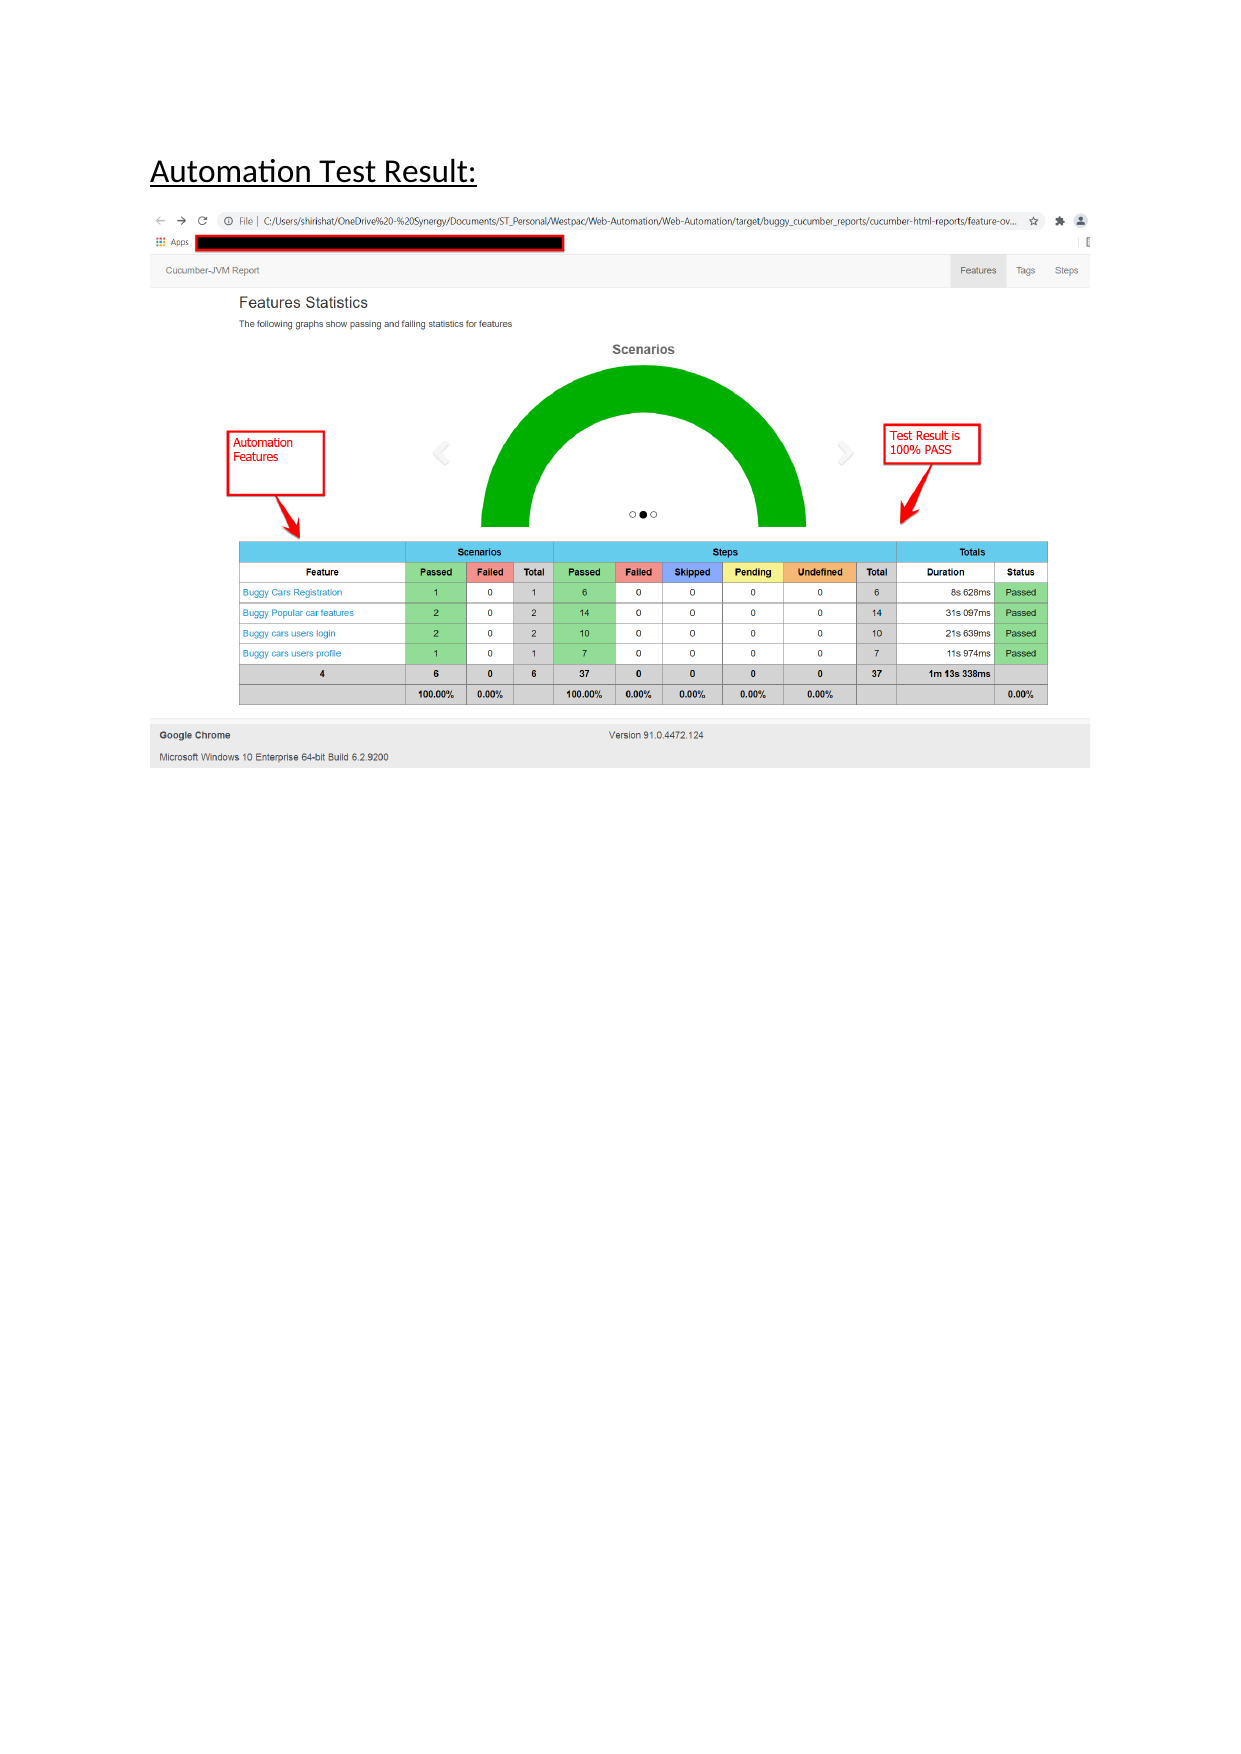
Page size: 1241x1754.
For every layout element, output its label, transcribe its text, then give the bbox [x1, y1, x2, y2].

text Automation Test Result: [150, 150, 1090, 191]
picture [150, 210, 1091, 768]
